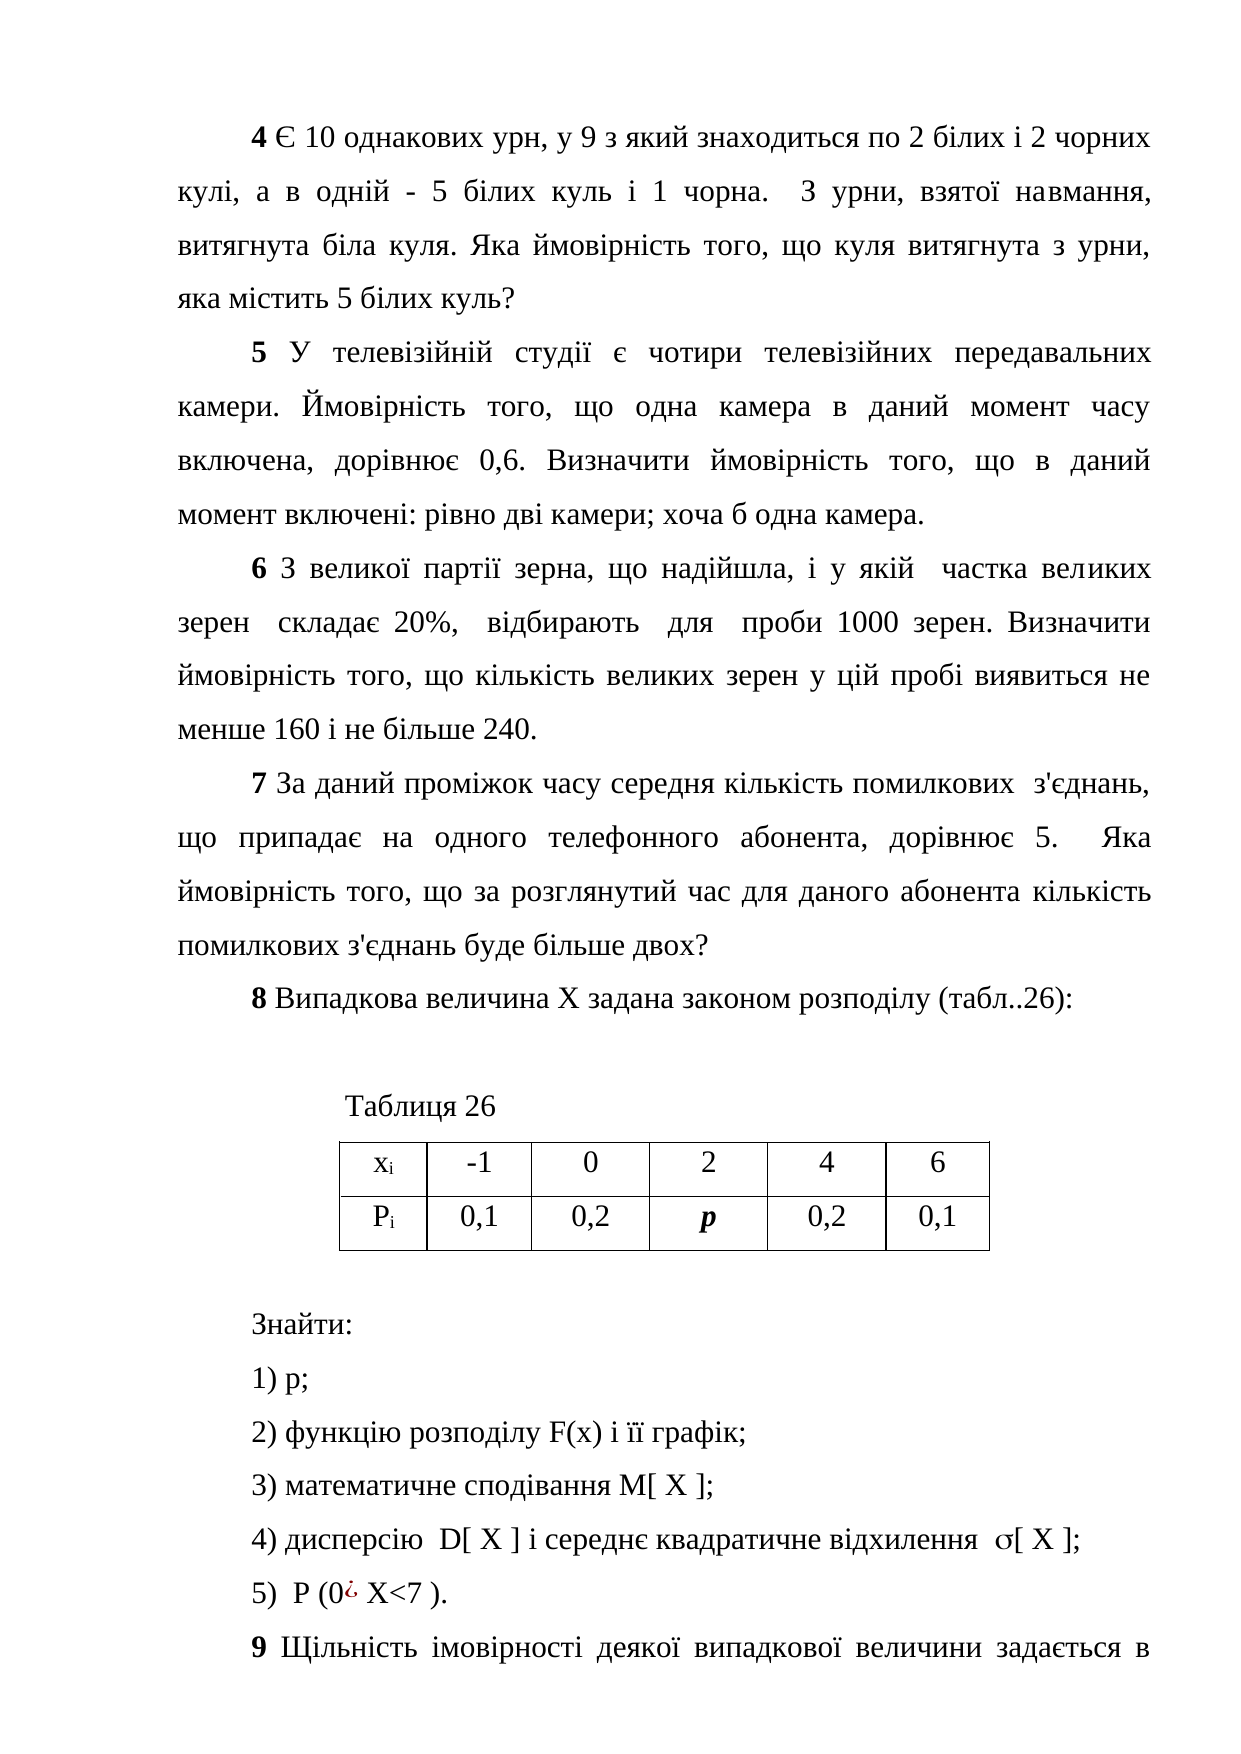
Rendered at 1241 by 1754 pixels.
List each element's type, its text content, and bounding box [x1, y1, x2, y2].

text 1) p; [177, 1359, 1152, 1395]
table_header 2 [650, 1143, 767, 1196]
text 2) функцію розподілу F(х) і її графік; [177, 1413, 1152, 1449]
table_cell 0,2 [532, 1197, 649, 1250]
table_header 0 [532, 1143, 649, 1196]
table_cell p [650, 1197, 767, 1250]
table_cell Pi [340, 1197, 426, 1250]
table_cell 0,1 [428, 1197, 531, 1250]
text 8 Випадкова величина X задана законом розподілу (табл..26): [177, 980, 1152, 1016]
text 6 З великої партії зерна, що надійшла, і у якій частка великих зерен складає 20%, відбирають для проби 1000 зерен. Визначити ймовірність того, що кількість великих зерен у цій пробі виявиться не менше 160 і не більше 240. [177, 549, 1152, 746]
table_cell 0,1 [887, 1197, 989, 1250]
text 3) математичне сподівання М[ X ]; [177, 1467, 1152, 1503]
table_header -1 [428, 1143, 531, 1196]
text 4 Є 10 однакових урн, у 9 з який знаходиться по 2 білих і 2 чорних кулі, а в одній - 5 білих куль і 1 чорна. З урни, взятої навмання, витягнута біла куля. Яка ймовірність того, що куля витягнута з урни, яка містить 5 білих куль? [177, 118, 1152, 316]
text 5 У телевізійній студії є чотири телевізійних передавальних камери. Ймовірність того, що одна камера в даний момент часу включена, дорівнює 0,6. Визначити ймовірність того, що в даний момент включені: рівно дві камери; хоча б одна камера. [177, 333, 1152, 531]
text 4) дисперсію D[ X ] і середнє квадратичне відхилення [ X ]; [177, 1521, 1152, 1556]
text 5) P (0X<7 ). [177, 1574, 1152, 1610]
text Знайти: [177, 1305, 1152, 1341]
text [177, 1628, 1152, 1664]
table_header 6 [887, 1143, 989, 1196]
text Таблиця 26 [177, 1087, 1152, 1123]
table_header 4 [768, 1143, 885, 1196]
table_cell 0,2 [768, 1197, 885, 1250]
text 7 За даний проміжок часу середня кількість помилкових з'єднань, що припадає на одного телефонного абонента, дорівнює 5. Яка ймовірність того, що за розглянутий час для даного абонента кількість помилкових з'єднань буде більше двох? [177, 764, 1152, 962]
table_header xi [340, 1143, 426, 1196]
